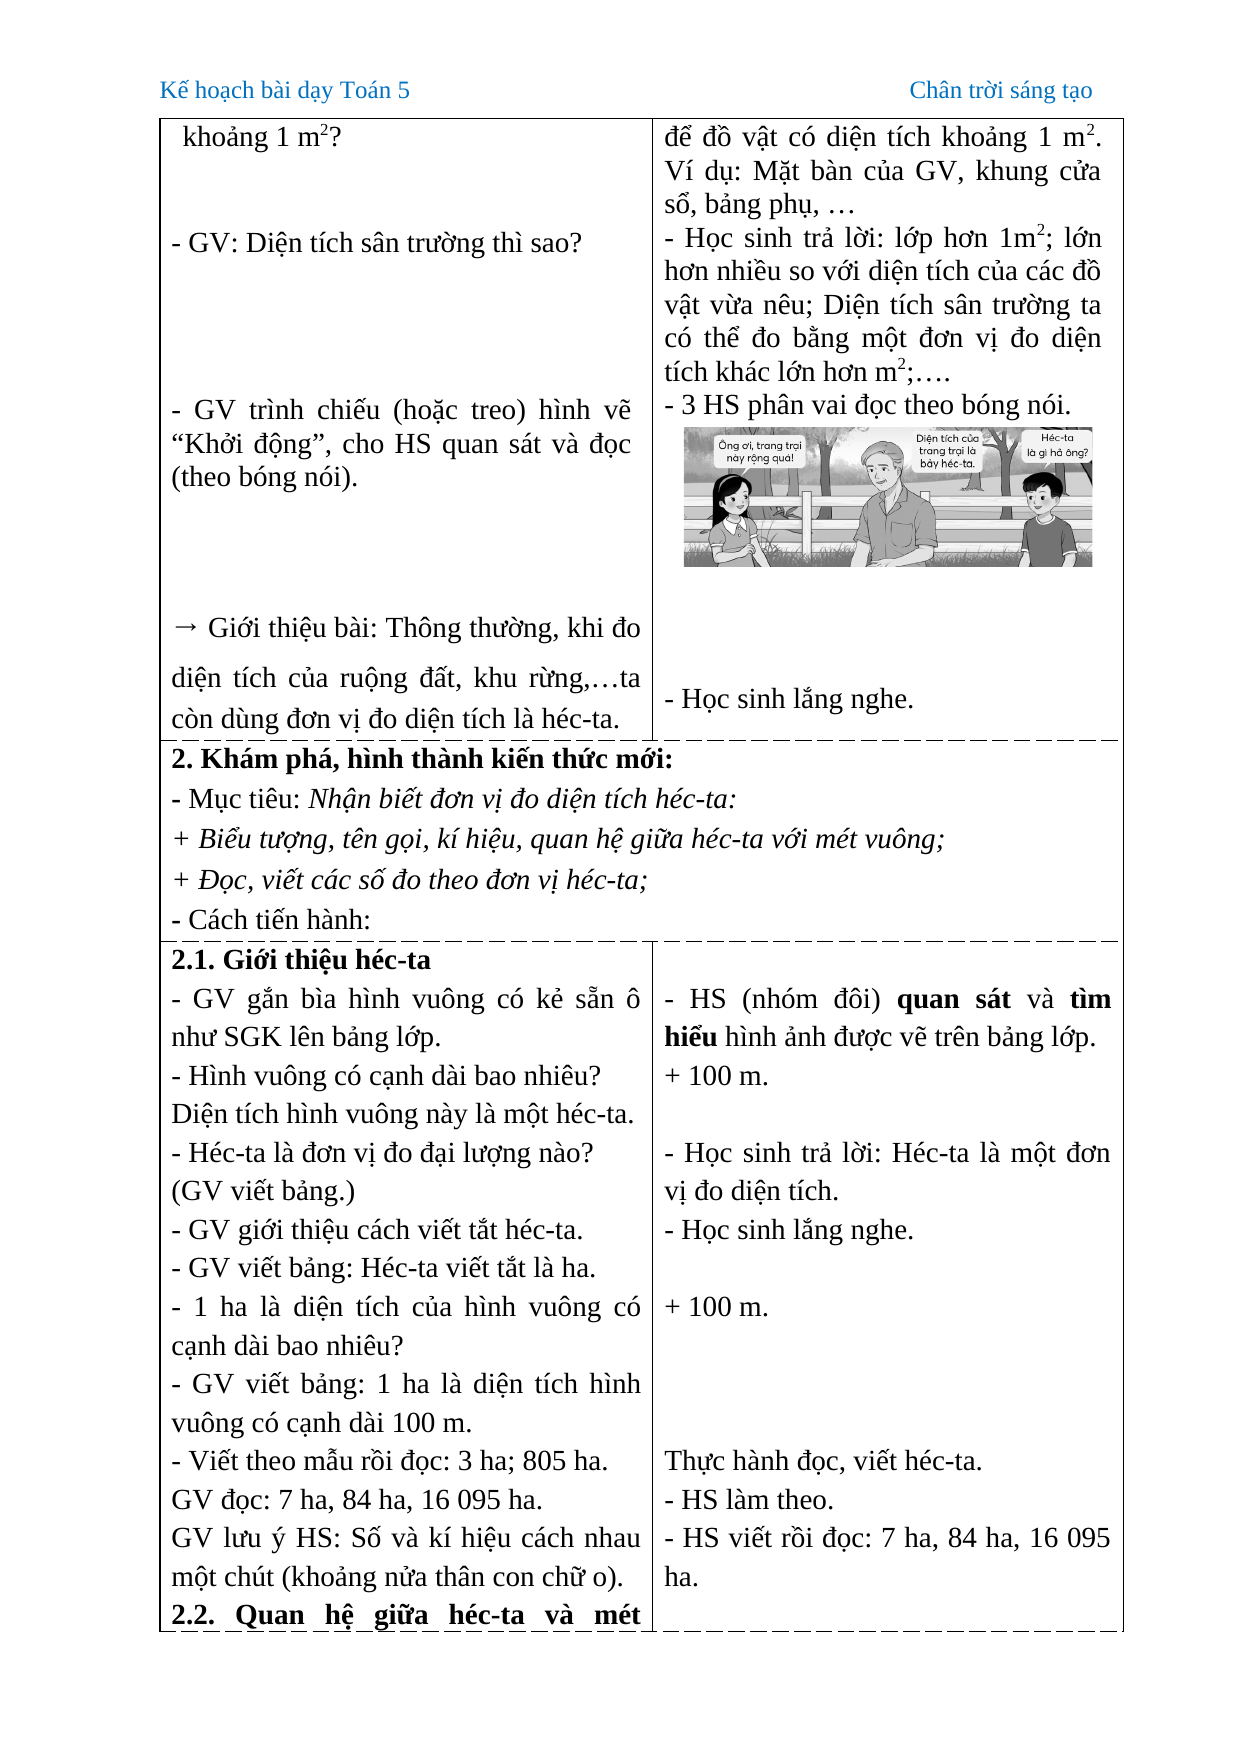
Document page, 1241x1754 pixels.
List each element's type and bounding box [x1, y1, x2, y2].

picture [683, 427, 1093, 567]
